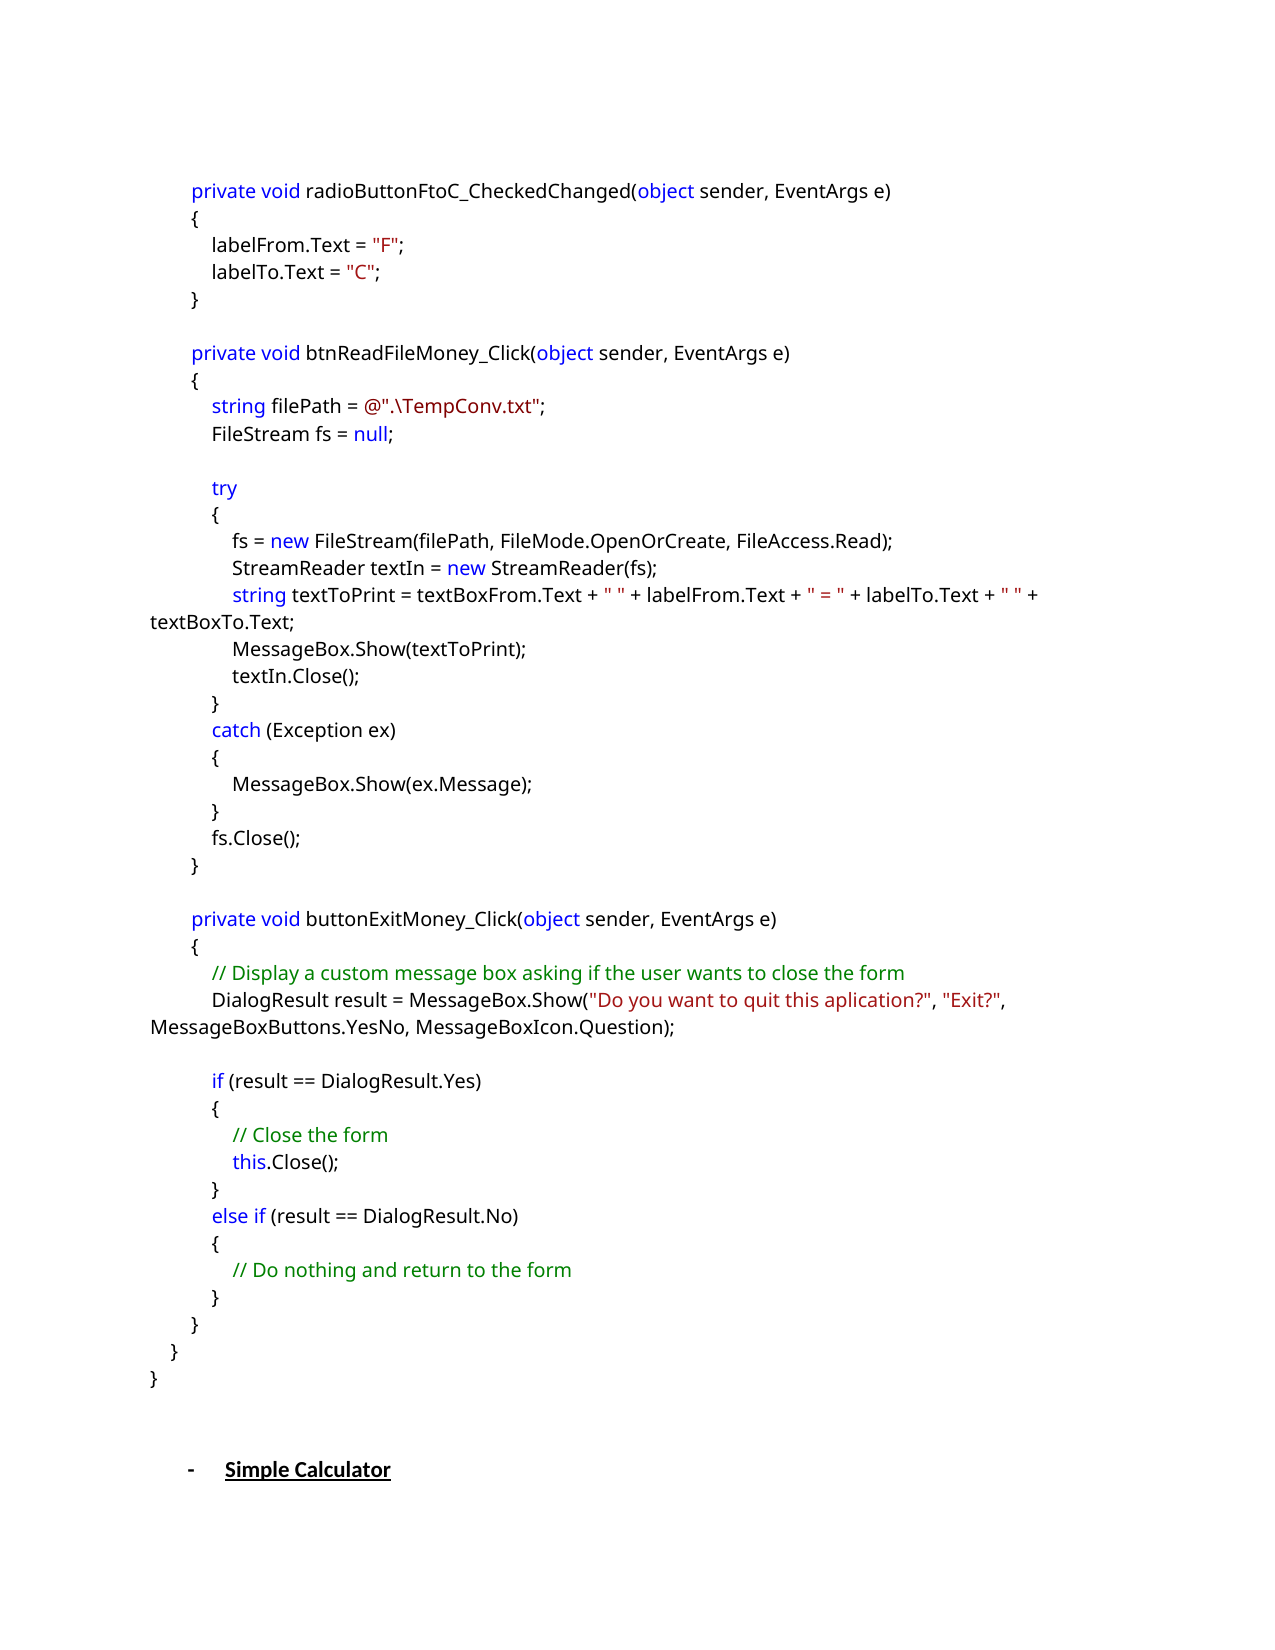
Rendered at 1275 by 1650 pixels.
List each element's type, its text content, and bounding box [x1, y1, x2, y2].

text { [150, 501, 1125, 528]
text { [150, 204, 1125, 231]
text else if (result == DialogResult.No) [150, 1202, 1125, 1229]
text catch (Exception ex) [150, 717, 1125, 743]
text private void btnReadFileMoney_Click(object sender, EventArgs e) [150, 339, 1125, 366]
text fs.Close(); [150, 824, 1125, 851]
text if (result == DialogResult.Yes) [150, 1067, 1125, 1094]
text } [150, 1364, 1125, 1391]
text FileStream fs = null; [150, 420, 1125, 447]
list Simple Calculator [187, 1455, 1125, 1483]
text textIn.Close(); [150, 663, 1125, 689]
text private void buttonExitMoney_Click(object sender, EventArgs e) [150, 905, 1125, 932]
text } [150, 285, 1125, 312]
text StreamReader textIn = new StreamReader(fs); [150, 555, 1125, 582]
text } [150, 689, 1125, 717]
text string textToPrint = textBoxFrom.Text + " " + labelFrom.Text + " = " + labelTo.Text + " " + textBoxTo.Text; [150, 582, 1125, 636]
text private void radioButtonFtoC_CheckedChanged(object sender, EventArgs e) [150, 177, 1125, 204]
text // Close the form [150, 1121, 1125, 1148]
text } [150, 1283, 1125, 1310]
text } [150, 1175, 1125, 1202]
text { [150, 366, 1125, 393]
text // Do nothing and return to the form [150, 1256, 1125, 1283]
text } [150, 1310, 1125, 1337]
text { [150, 743, 1125, 771]
text } [150, 851, 1125, 878]
text MessageBox.Show(ex.Message); [150, 771, 1125, 797]
text string filePath = @".\TempConv.txt"; [150, 393, 1125, 420]
text this.Close(); [150, 1148, 1125, 1175]
text labelFrom.Text = "F"; [150, 231, 1125, 258]
text fs = new FileStream(filePath, FileMode.OpenOrCreate, FileAccess.Read); [150, 528, 1125, 555]
text } [150, 1337, 1125, 1364]
text { [150, 932, 1125, 959]
text { [150, 1094, 1125, 1121]
text // Display a custom message box asking if the user wants to close the form [150, 959, 1125, 986]
text { [150, 1229, 1125, 1256]
text DialogResult result = MessageBox.Show("Do you want to quit this aplication?", "Exit?", MessageBoxButtons.YesNo, MessageBoxIcon.Question); [150, 986, 1125, 1040]
text MessageBox.Show(textToPrint); [150, 636, 1125, 663]
text } [150, 797, 1125, 824]
text labelTo.Text = "C"; [150, 258, 1125, 285]
text try [150, 474, 1125, 501]
